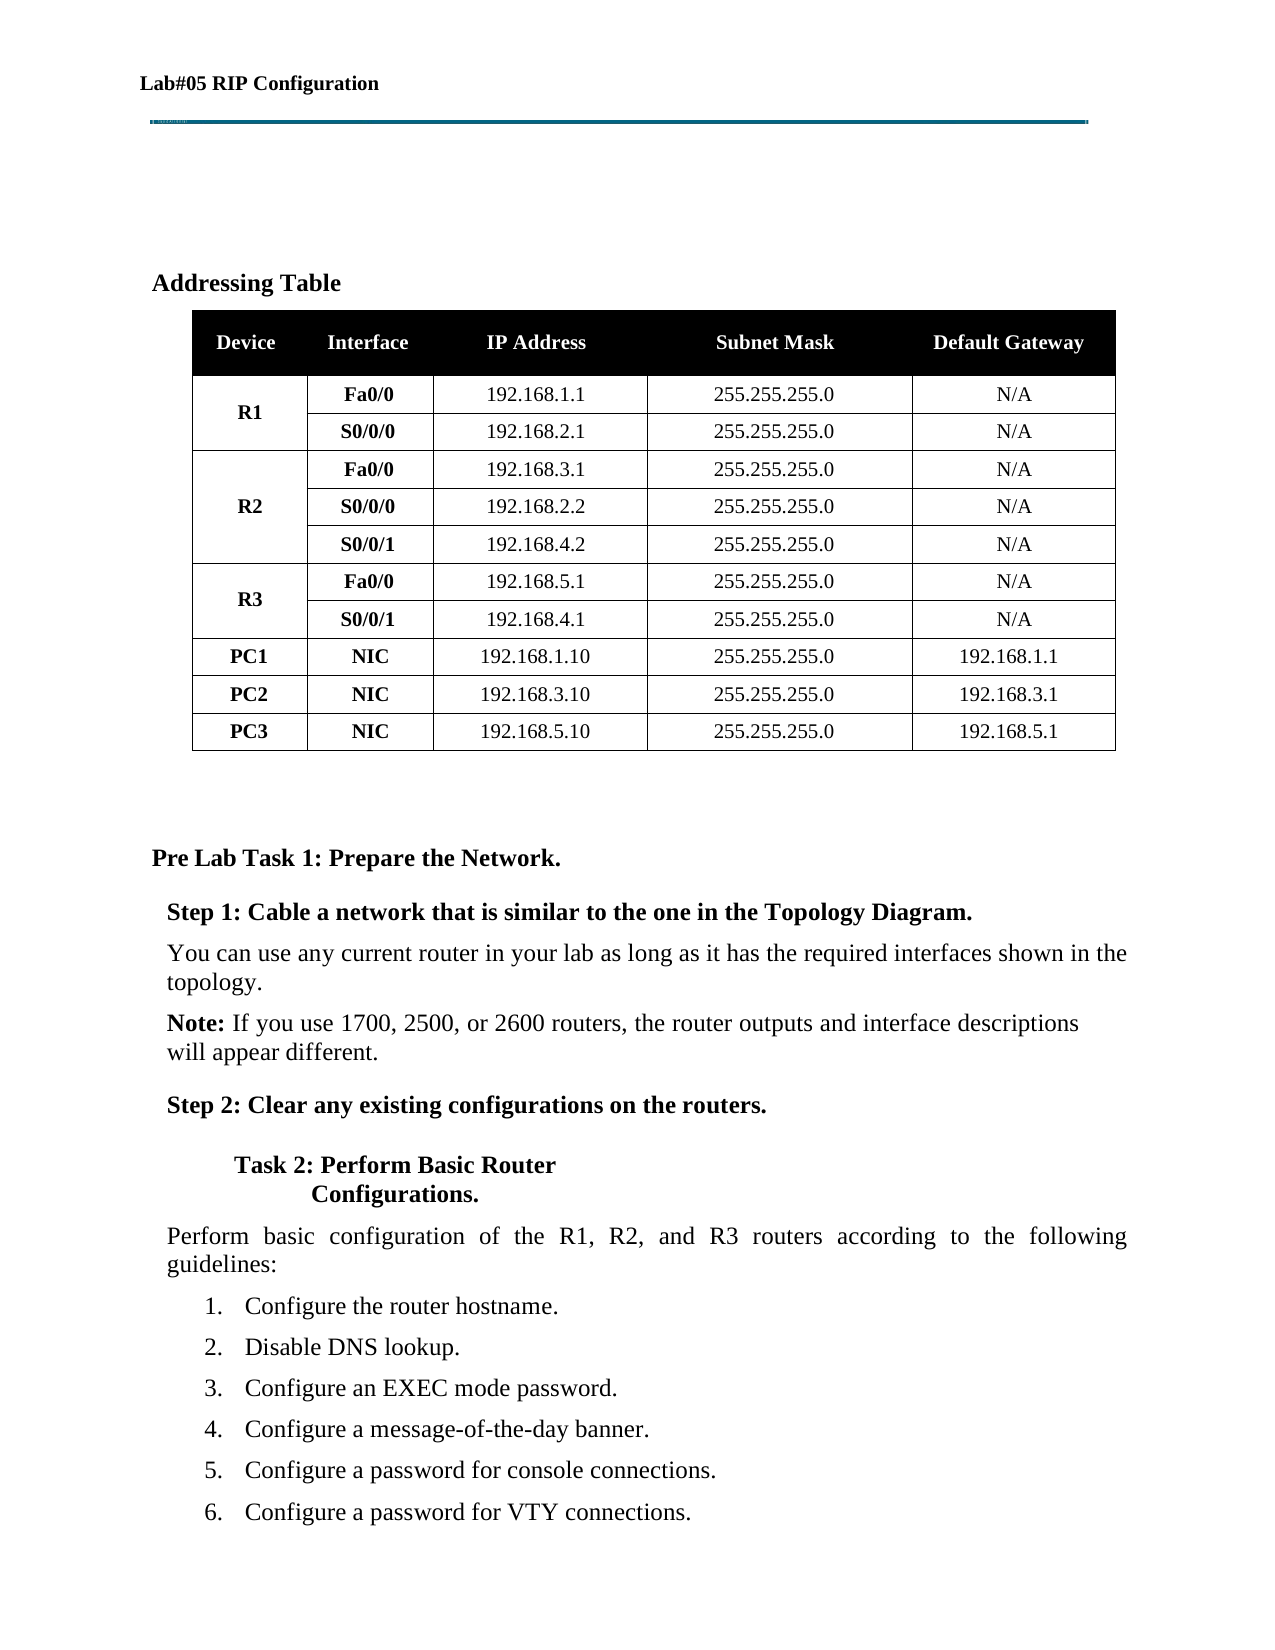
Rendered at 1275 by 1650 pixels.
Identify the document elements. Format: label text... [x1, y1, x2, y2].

text 5. Configure a password for console connections. [204, 1456, 1127, 1484]
table_header Subnet Mask [648, 311, 912, 375]
table_cell 255.255.255.0 [648, 639, 912, 675]
table_cell S0/0/0 [308, 489, 433, 525]
table_cell 192.168.1.1 [434, 376, 647, 413]
table_cell 255.255.255.0 [648, 376, 912, 413]
table_cell 192.168.3.1 [434, 451, 647, 488]
text Step 1: Cable a network that is similar to the one in the Topology Diagram. [167, 897, 1127, 926]
table_cell 255.255.255.0 [648, 526, 912, 563]
text 4. Configure a message-of-the-day banner. [204, 1414, 1127, 1443]
table_header Device [193, 311, 307, 375]
table_cell Fa0/0 [308, 376, 433, 413]
table_header Interface [308, 311, 433, 375]
table_cell N/A [913, 414, 1115, 450]
text Step 2: Clear any existing configurations on the routers. [167, 1091, 1127, 1119]
table_cell Fa0/0 [308, 564, 433, 600]
picture [158, 120, 174, 124]
table_header IP Address [434, 311, 647, 375]
table_cell 192.168.2.1 [434, 414, 647, 450]
text You can use any current router in your lab as long as it has the required interfaces shown in the topology. [167, 938, 1127, 996]
table_cell S0/0/1 [308, 526, 433, 563]
text Pre Lab Task 1: Prepare the Network. [152, 843, 1127, 872]
table_cell N/A [913, 526, 1115, 563]
table_cell 255.255.255.0 [648, 564, 912, 600]
table_cell Fa0/0 [308, 451, 433, 488]
text 2. Disable DNS lookup. [204, 1332, 1127, 1361]
text Addressing Table [152, 268, 1127, 297]
text Note: If you use 1700, 2500, or 2600 routers, the router outputs and interface descriptions will appear different. [167, 1008, 1079, 1066]
table_cell 192.168.3.1 [913, 676, 1115, 713]
table_cell PC2 [193, 676, 307, 713]
table_header Default Gateway [913, 311, 1115, 375]
table_cell 255.255.255.0 [648, 714, 912, 750]
table_cell PC1 [193, 639, 307, 675]
table_cell R1 [193, 376, 307, 450]
table_cell N/A [913, 451, 1115, 488]
table_cell 192.168.1.1 [913, 639, 1115, 675]
table_cell 192.168.2.2 [434, 489, 647, 525]
table_cell NIC [308, 639, 433, 675]
text 1. Configure the router hostname. [204, 1291, 1127, 1319]
text Perform basic configuration of the R1, R2, and R3 routers according to the following guidelines: [167, 1221, 1127, 1278]
table_cell 255.255.255.0 [648, 676, 912, 713]
table_cell 255.255.255.0 [648, 451, 912, 488]
table_cell PC3 [193, 714, 307, 750]
table_cell 192.168.4.2 [434, 526, 647, 563]
table_cell N/A [913, 601, 1115, 638]
table_cell 255.255.255.0 [648, 414, 912, 450]
table_cell 192.168.4.1 [434, 601, 647, 638]
text 3. Configure an EXEC mode password. [204, 1373, 1127, 1402]
table_cell 192.168.5.10 [434, 714, 647, 750]
table_cell R2 [193, 451, 307, 563]
table_cell N/A [913, 376, 1115, 413]
table_cell NIC [308, 676, 433, 713]
text 6. Configure a password for VTY connections. [204, 1497, 1127, 1526]
table_cell 192.168.5.1 [913, 714, 1115, 750]
table_cell 255.255.255.0 [648, 601, 912, 638]
table_cell S0/0/1 [308, 601, 433, 638]
table_cell 192.168.1.10 [434, 639, 647, 675]
table_cell 192.168.3.10 [434, 676, 647, 713]
table_cell 192.168.5.1 [434, 564, 647, 600]
table_cell R3 [193, 564, 307, 638]
table_cell N/A [913, 489, 1115, 525]
table_cell N/A [913, 564, 1115, 600]
table_cell 255.255.255.0 [648, 489, 912, 525]
table_cell S0/0/0 [308, 414, 433, 450]
table_cell NIC [308, 714, 433, 750]
text Task 2: Perform Basic Router Configurations. [148, 1151, 642, 1208]
